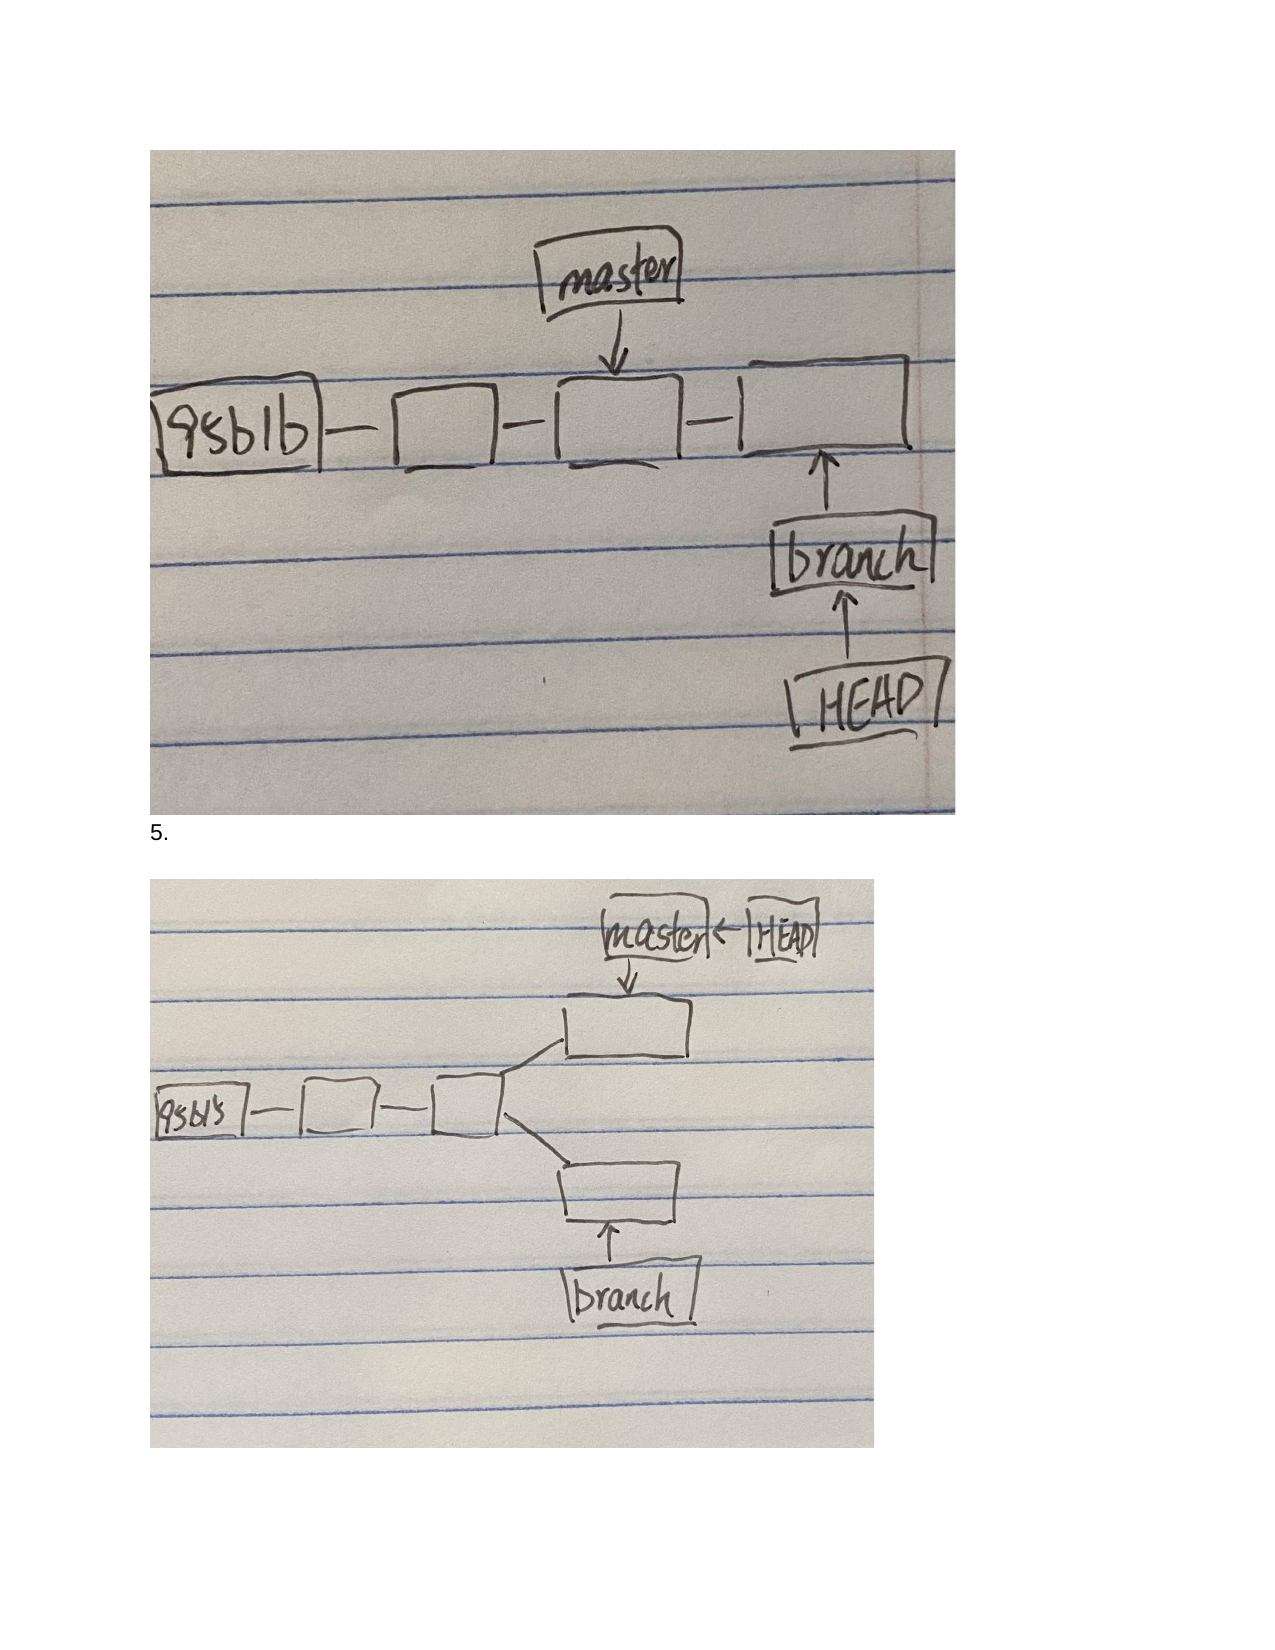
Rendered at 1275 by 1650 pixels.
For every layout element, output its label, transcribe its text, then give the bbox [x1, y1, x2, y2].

picture [150, 879, 875, 1448]
text 5. [150, 819, 1125, 845]
picture [150, 150, 956, 815]
